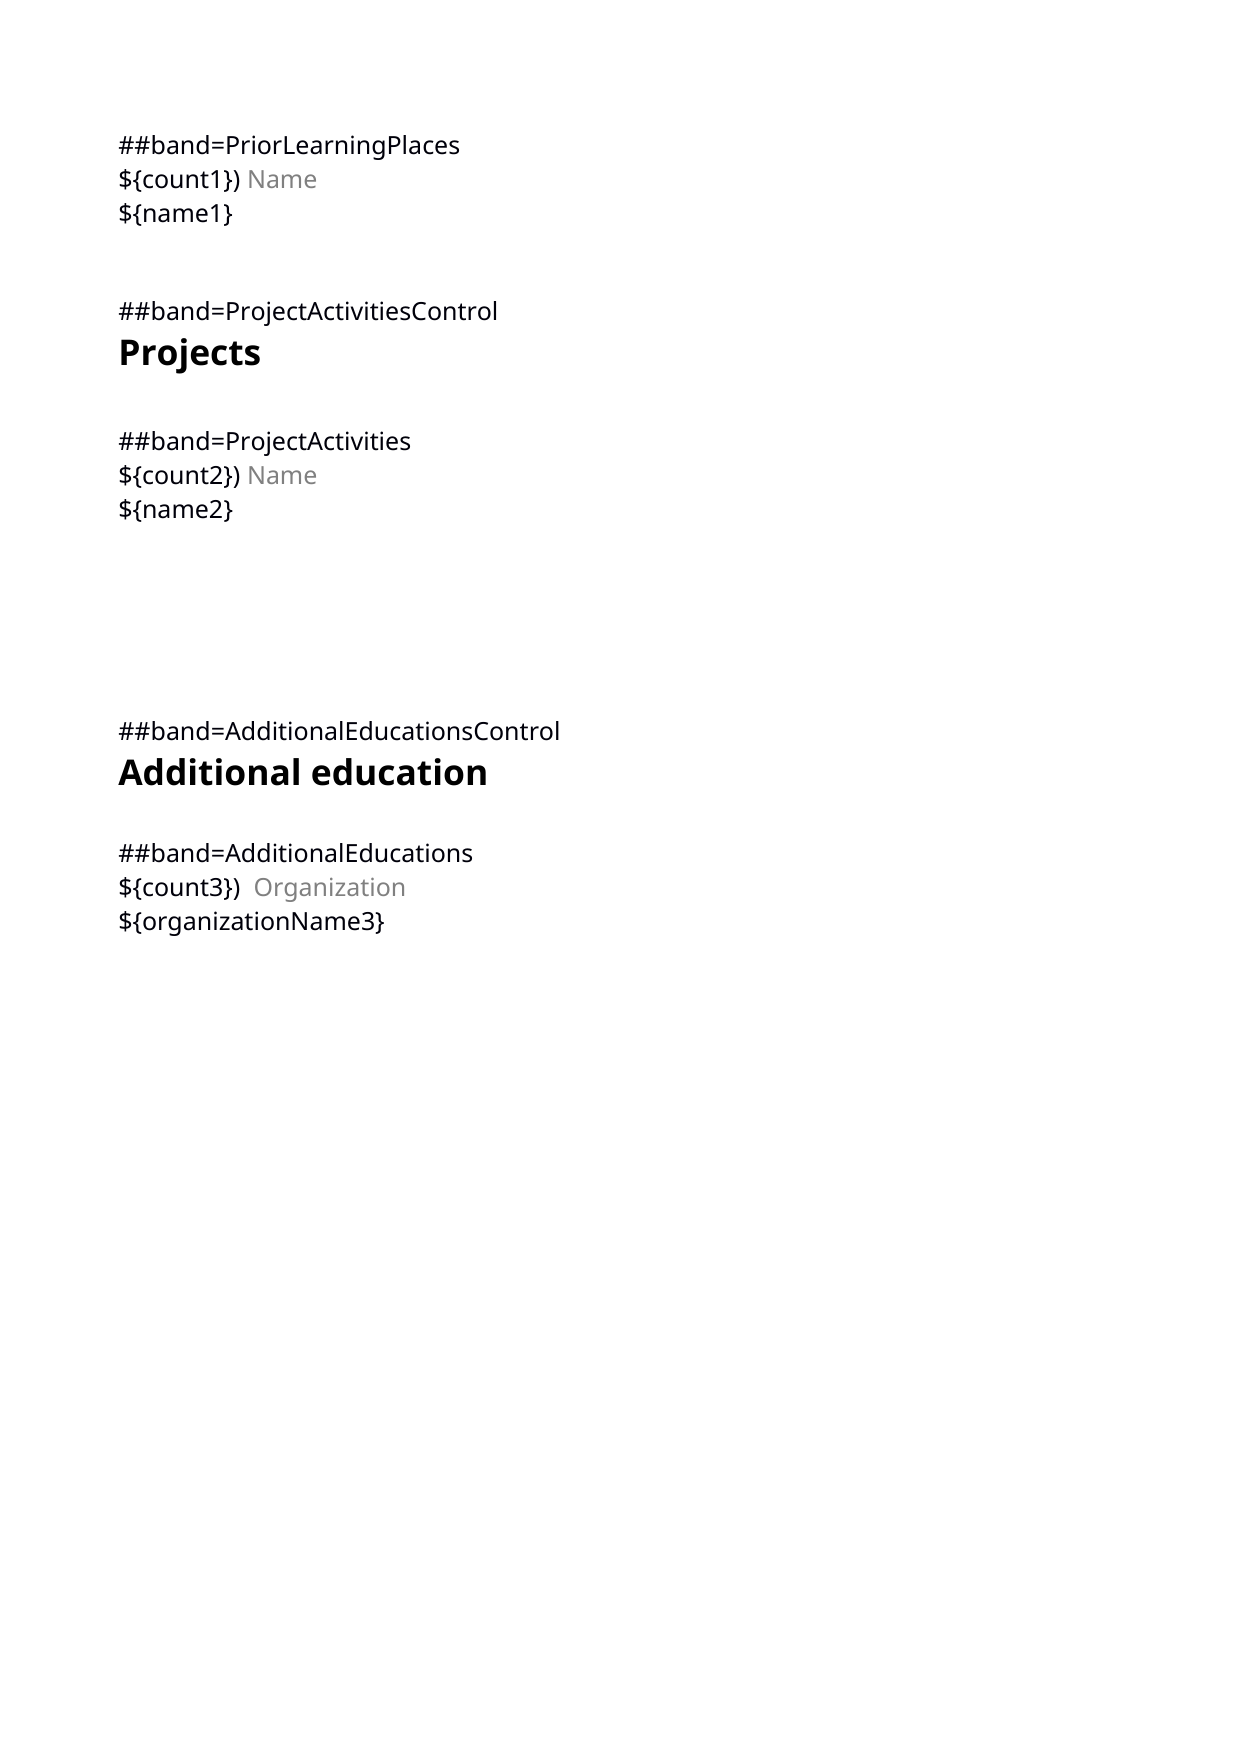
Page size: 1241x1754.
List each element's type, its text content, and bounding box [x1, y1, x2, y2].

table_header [107, 118, 1133, 250]
table_header ##band=AdditionalEducationsControl Additional education [107, 714, 1133, 1048]
table_header ##band=ProjectActivitiesControl Projects [107, 293, 1133, 627]
